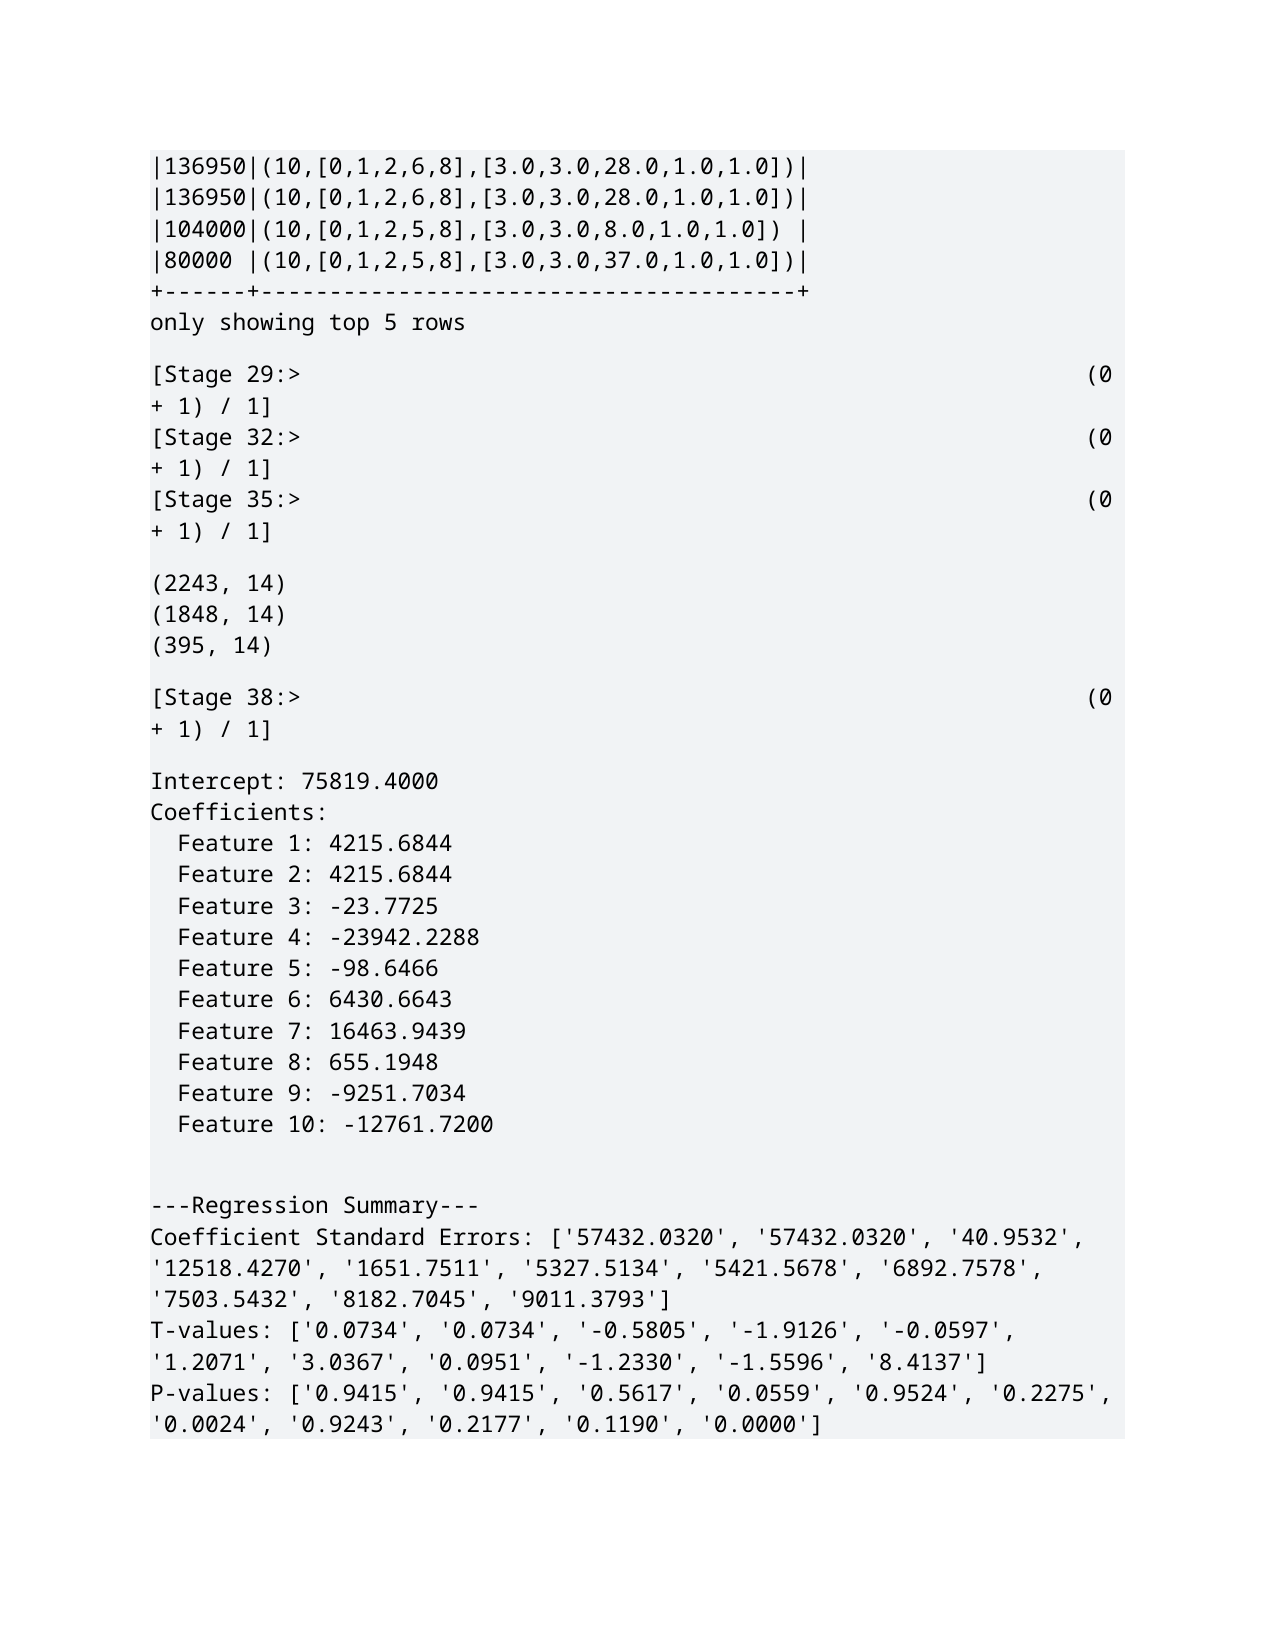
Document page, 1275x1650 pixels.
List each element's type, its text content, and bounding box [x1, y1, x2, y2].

text (2243, 14) (1848, 14) (395, 14) [150, 567, 1125, 660]
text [150, 150, 1125, 337]
text [Stage 38:> (0 + 1) / 1] [150, 681, 1125, 744]
text [Stage 29:> (0 + 1) / 1] [Stage 32:> (0 + 1) / 1] [Stage 35:> (0 + 1) / 1] [150, 358, 1125, 546]
text ---Regression Summary--- Coefficient Standard Errors: ['57432.0320', '57432.0320', '40.9532', '12518.4270', '1651.7511', '5327.5134', '5421.5678', '6892.7578', '7503.5432', '8182.7045', '9011.3793'] T-values: ['0.0734', '0.0734', '-0.5805', '-1.9126', '-0.0597', '1.2071', '3.0367', '0.0951', '-1.2330', '-1.5596', '8.4137'] P-values: ['0.9415', '0.9415', '0.5617', '0.0559', '0.9524', '0.2275', '0.0024', '0.9243', '0.2177', '0.1190', '0.0000'] [150, 1160, 1125, 1439]
text Intercept: 75819.4000 Coefficients: Feature 1: 4215.6844 Feature 2: 4215.6844 Feature 3: -23.7725 Feature 4: -23942.2288 Feature 5: -98.6466 Feature 6: 6430.6643 Feature 7: 16463.9439 Feature 8: 655.1948 Feature 9: -9251.7034 Feature 10: -12761.7200 [150, 764, 1125, 1139]
